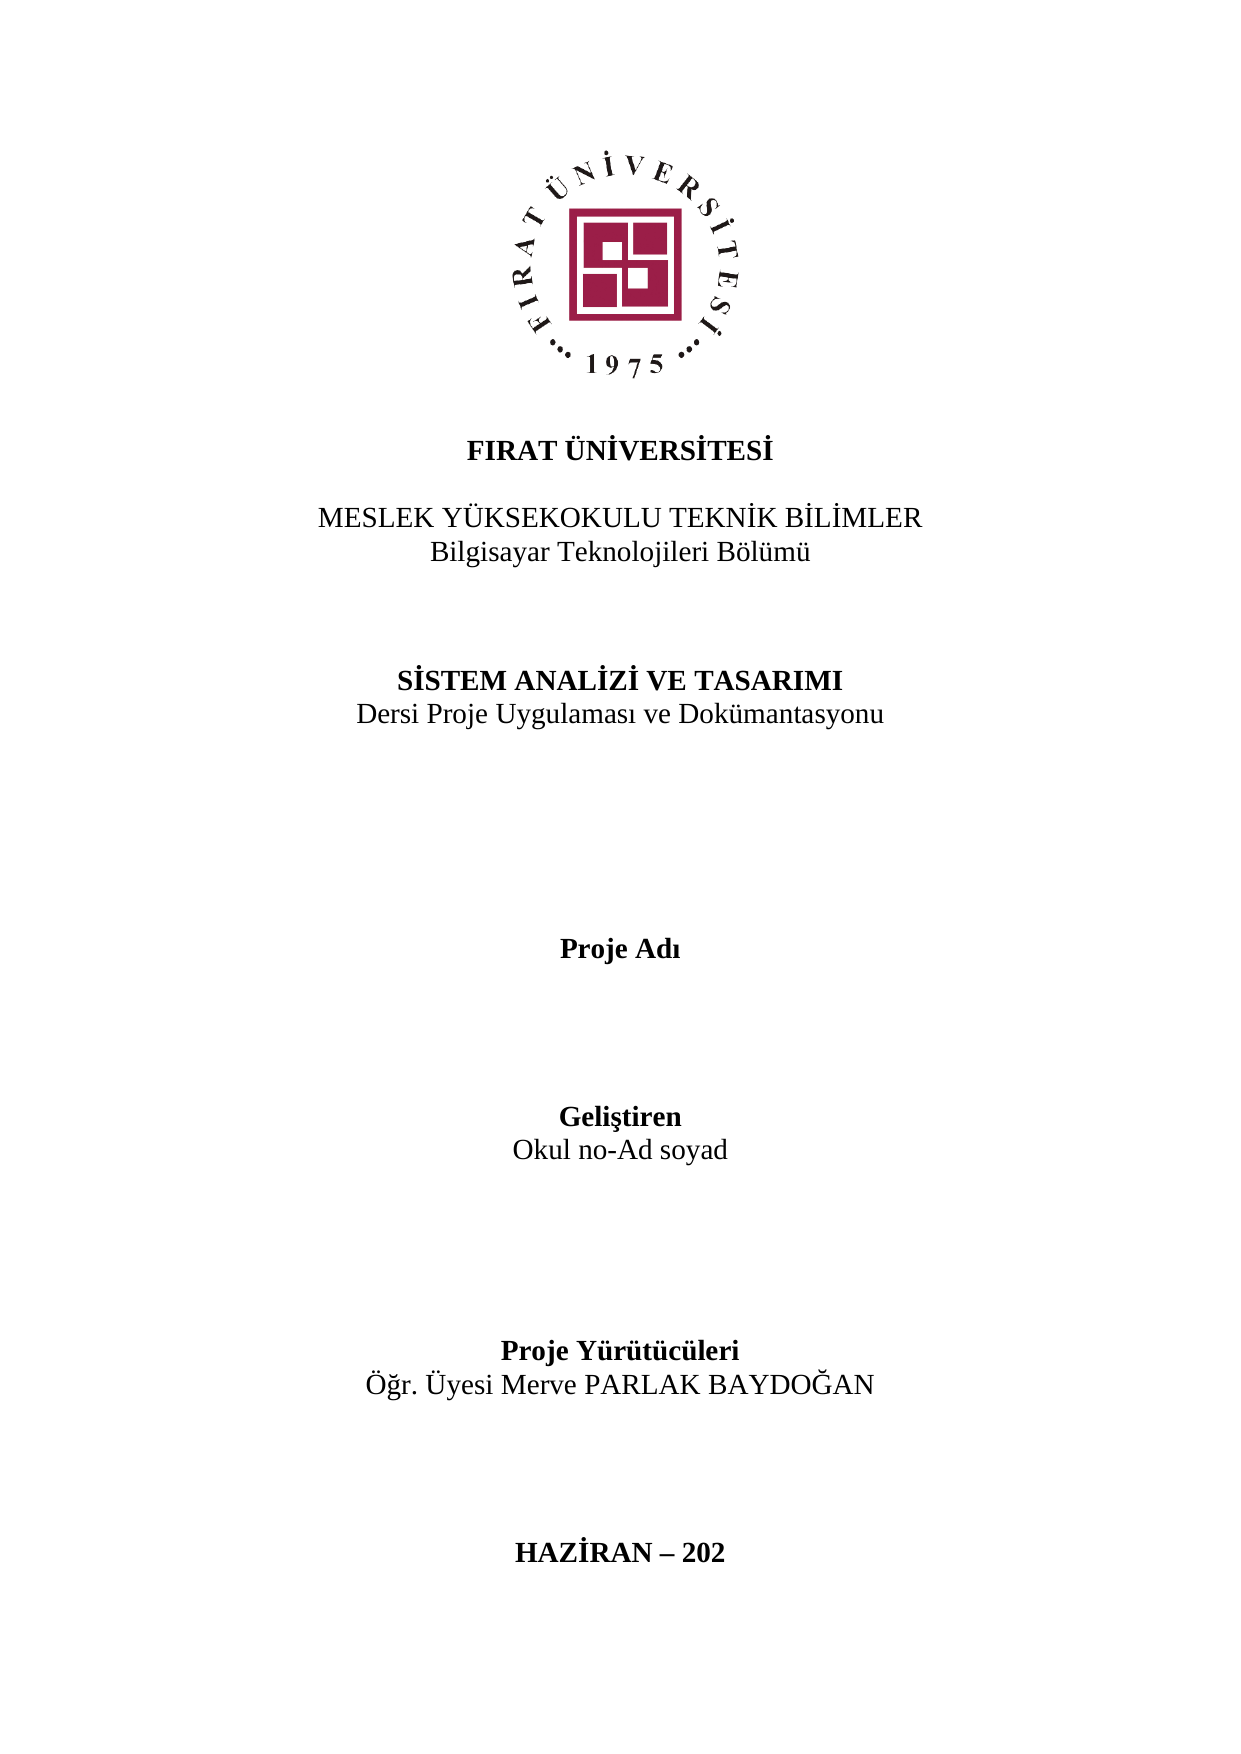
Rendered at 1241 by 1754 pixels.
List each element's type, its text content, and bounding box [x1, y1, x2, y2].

text SİSTEM ANALİZİ VE TASARIMI [148, 663, 1093, 696]
text Proje Adı [148, 931, 1093, 964]
text Dersi Proje Uygulaması ve Dokümantasyonu [148, 696, 1093, 730]
text Proje Yürütücüleri [148, 1333, 1093, 1367]
text Geliştiren [148, 1099, 1093, 1132]
text Okul no-Ad soyad [148, 1132, 1093, 1166]
text FIRAT ÜNİVERSİTESİ [148, 433, 1093, 467]
text Öğr. Üyesi Merve PARLAK BAYDOĞAN [148, 1367, 1093, 1401]
text Bilgisayar Teknolojileri Bölümü [148, 534, 1093, 568]
text MESLEK YÜKSEKOKULU TEKNİK BİLİMLER [148, 501, 1093, 534]
text HAZİRAN – 202 [148, 1535, 1093, 1568]
picture [477, 147, 763, 386]
